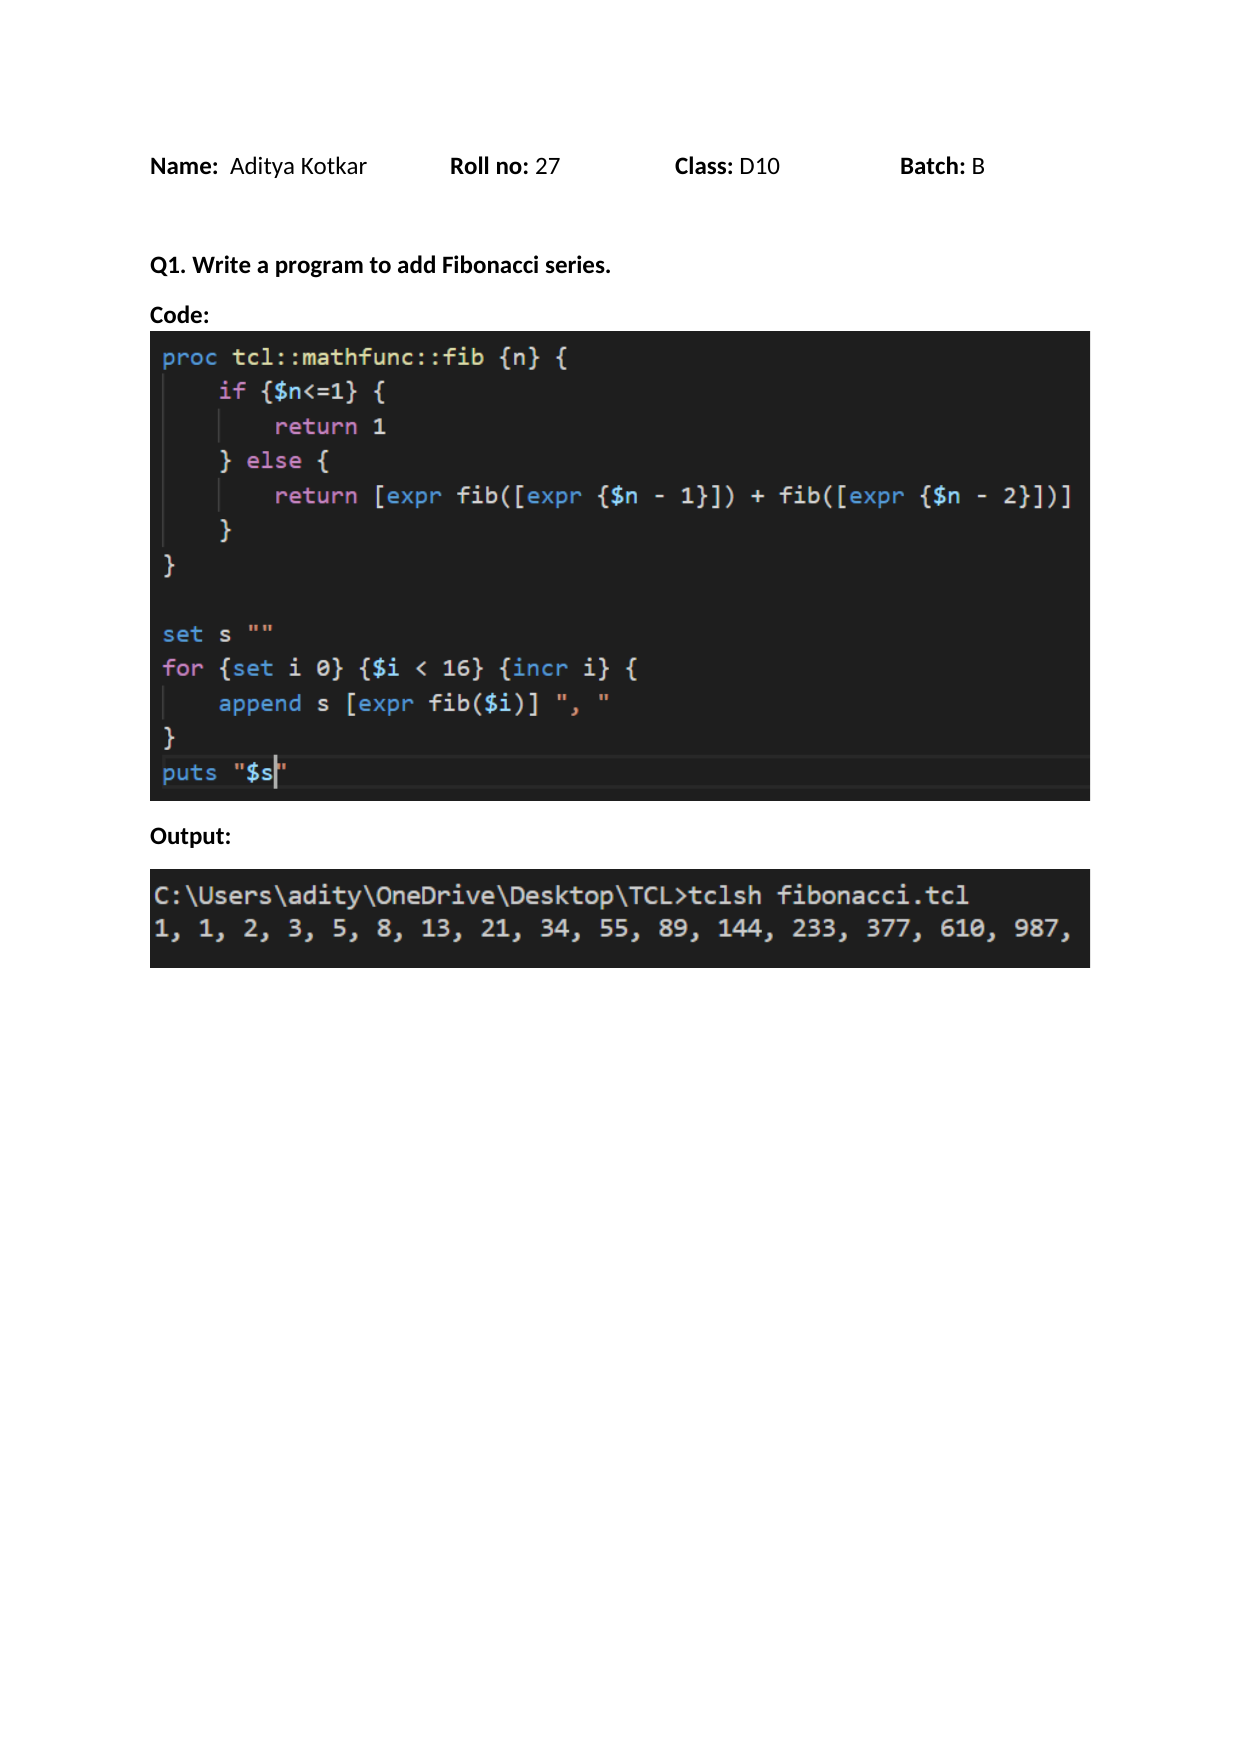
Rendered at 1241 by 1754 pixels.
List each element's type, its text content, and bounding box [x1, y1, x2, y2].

text Q1. Write a program to add Fibonacci series. [150, 249, 1090, 280]
text Code: [150, 299, 1090, 331]
text Output: [150, 820, 1090, 850]
text Name: Aditya Kotkar Roll no: 27 Class: D10 Batch: B [150, 150, 1090, 181]
picture [150, 331, 1091, 801]
picture [150, 869, 1091, 968]
